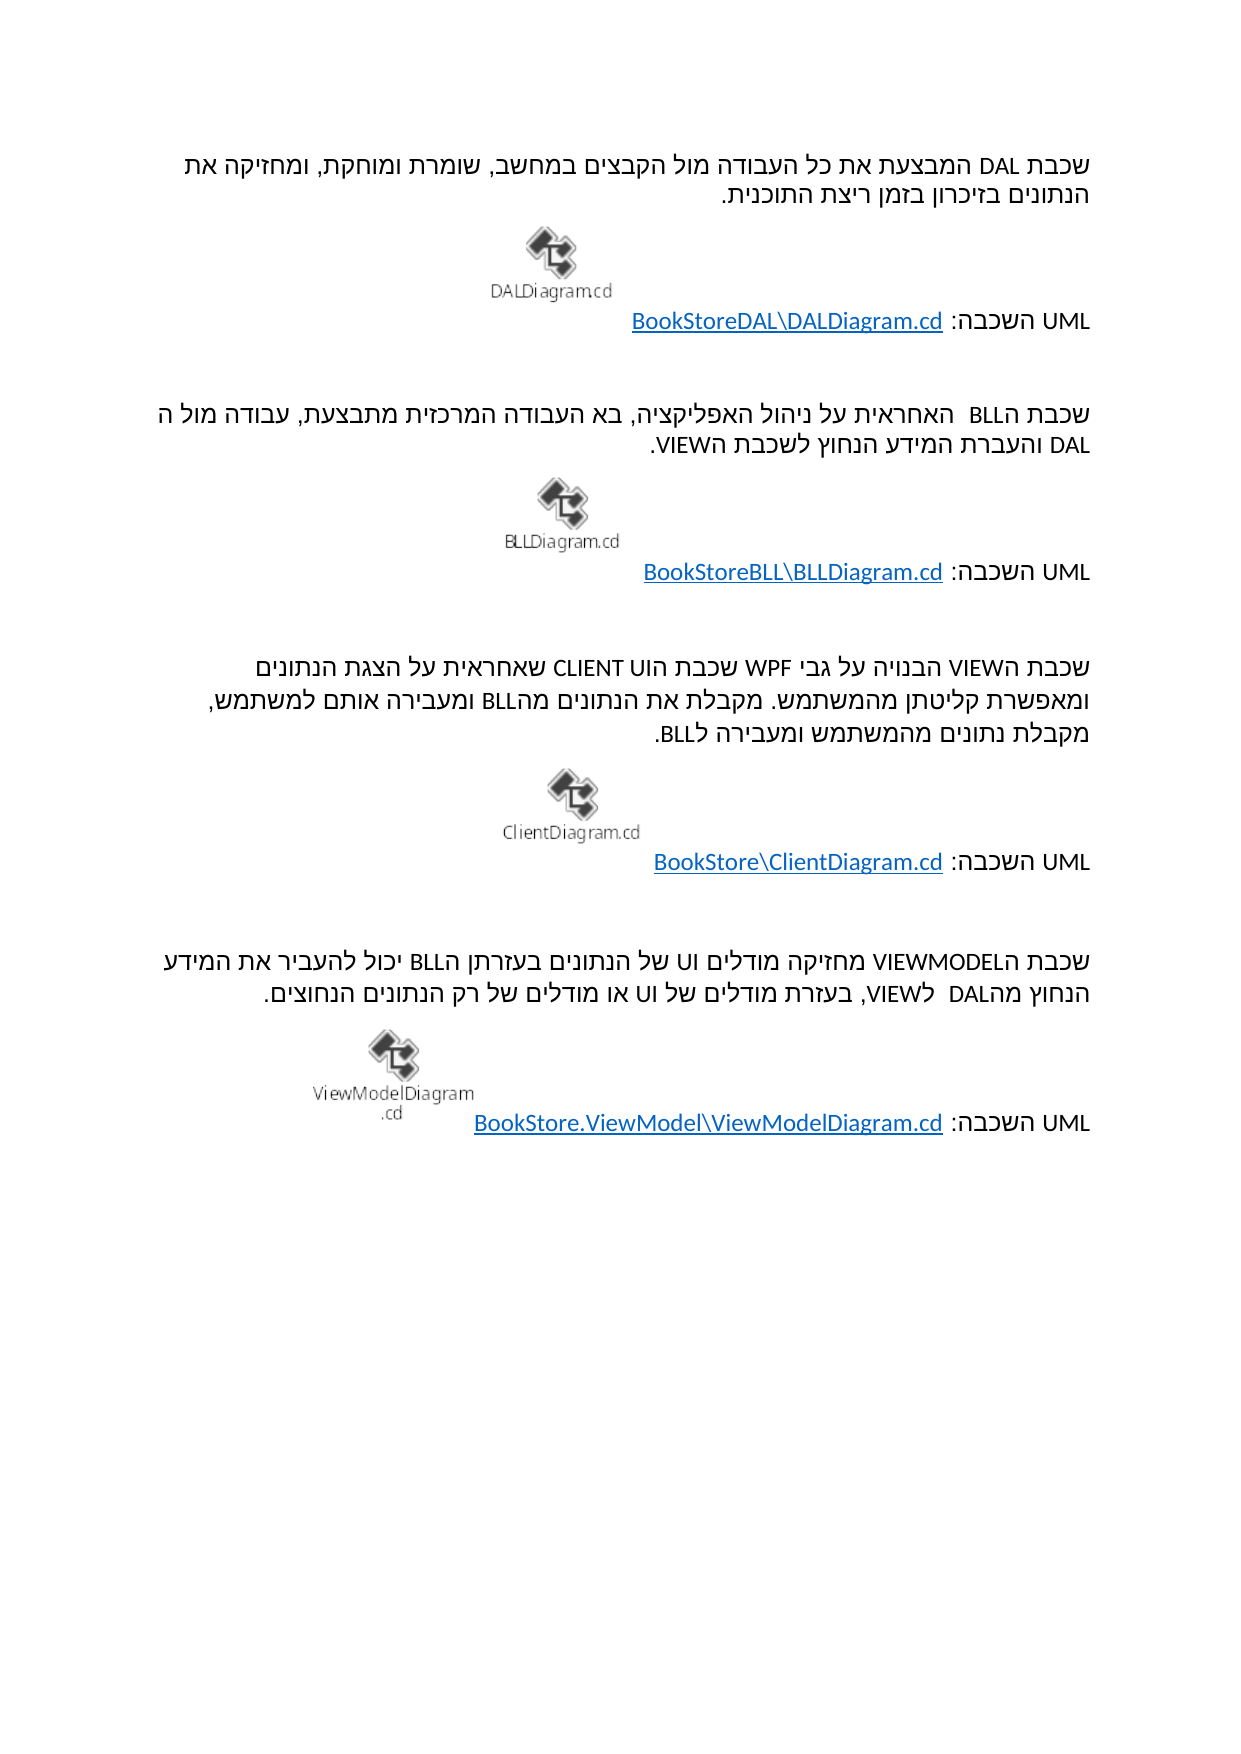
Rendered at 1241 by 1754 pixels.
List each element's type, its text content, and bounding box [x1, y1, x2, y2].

text שכבת הVIEWMODEL מחזיקה מודלים UI של הנתונים בעזרתן הBLL יכול להעביר את המידע הנחוץ מהDAL לVIEW, בעזרת מודלים של UI או מודלים של רק הנתונים הנחוצים. [150, 946, 1090, 1009]
text UML השכבה: BookStore\ClientDiagram.cd [150, 768, 1090, 877]
text UML השכבה: BookStore.ViewModel\ViewModelDiagram.cd [150, 1028, 1090, 1137]
text UML השכבה: BookStoreDAL\DALDiagram.cd [150, 226, 1090, 335]
text שכבת הBLL האחראית על ניהול האפליקציה, בא העבודה המרכזית מתבצעת, עבודה מול הDAL והעברת המידע הנחוץ לשכבת הVIEW. [150, 399, 1090, 460]
text שכבת הVIEW הבנויה על גבי WPF שכבת הCLIENT UI שאחראית על הצגת הנתונים ומאפשרת קליטתן מהמשתמש. מקבלת את הנתונים מהBLL ומעבירה אותם למשתמש, מקבלת נתונים מהמשתמש ומעבירה לBLL. [150, 652, 1090, 749]
text שכבת DAL המבצעת את כל העבודה מול הקבצים במחשב, שומרת ומוחקת, ומחזיקה את הנתונים בזיכרון בזמן ריצת התוכנית. [150, 150, 1090, 209]
text UML השכבה: BookStoreBLL\BLLDiagram.cd [150, 477, 1090, 586]
